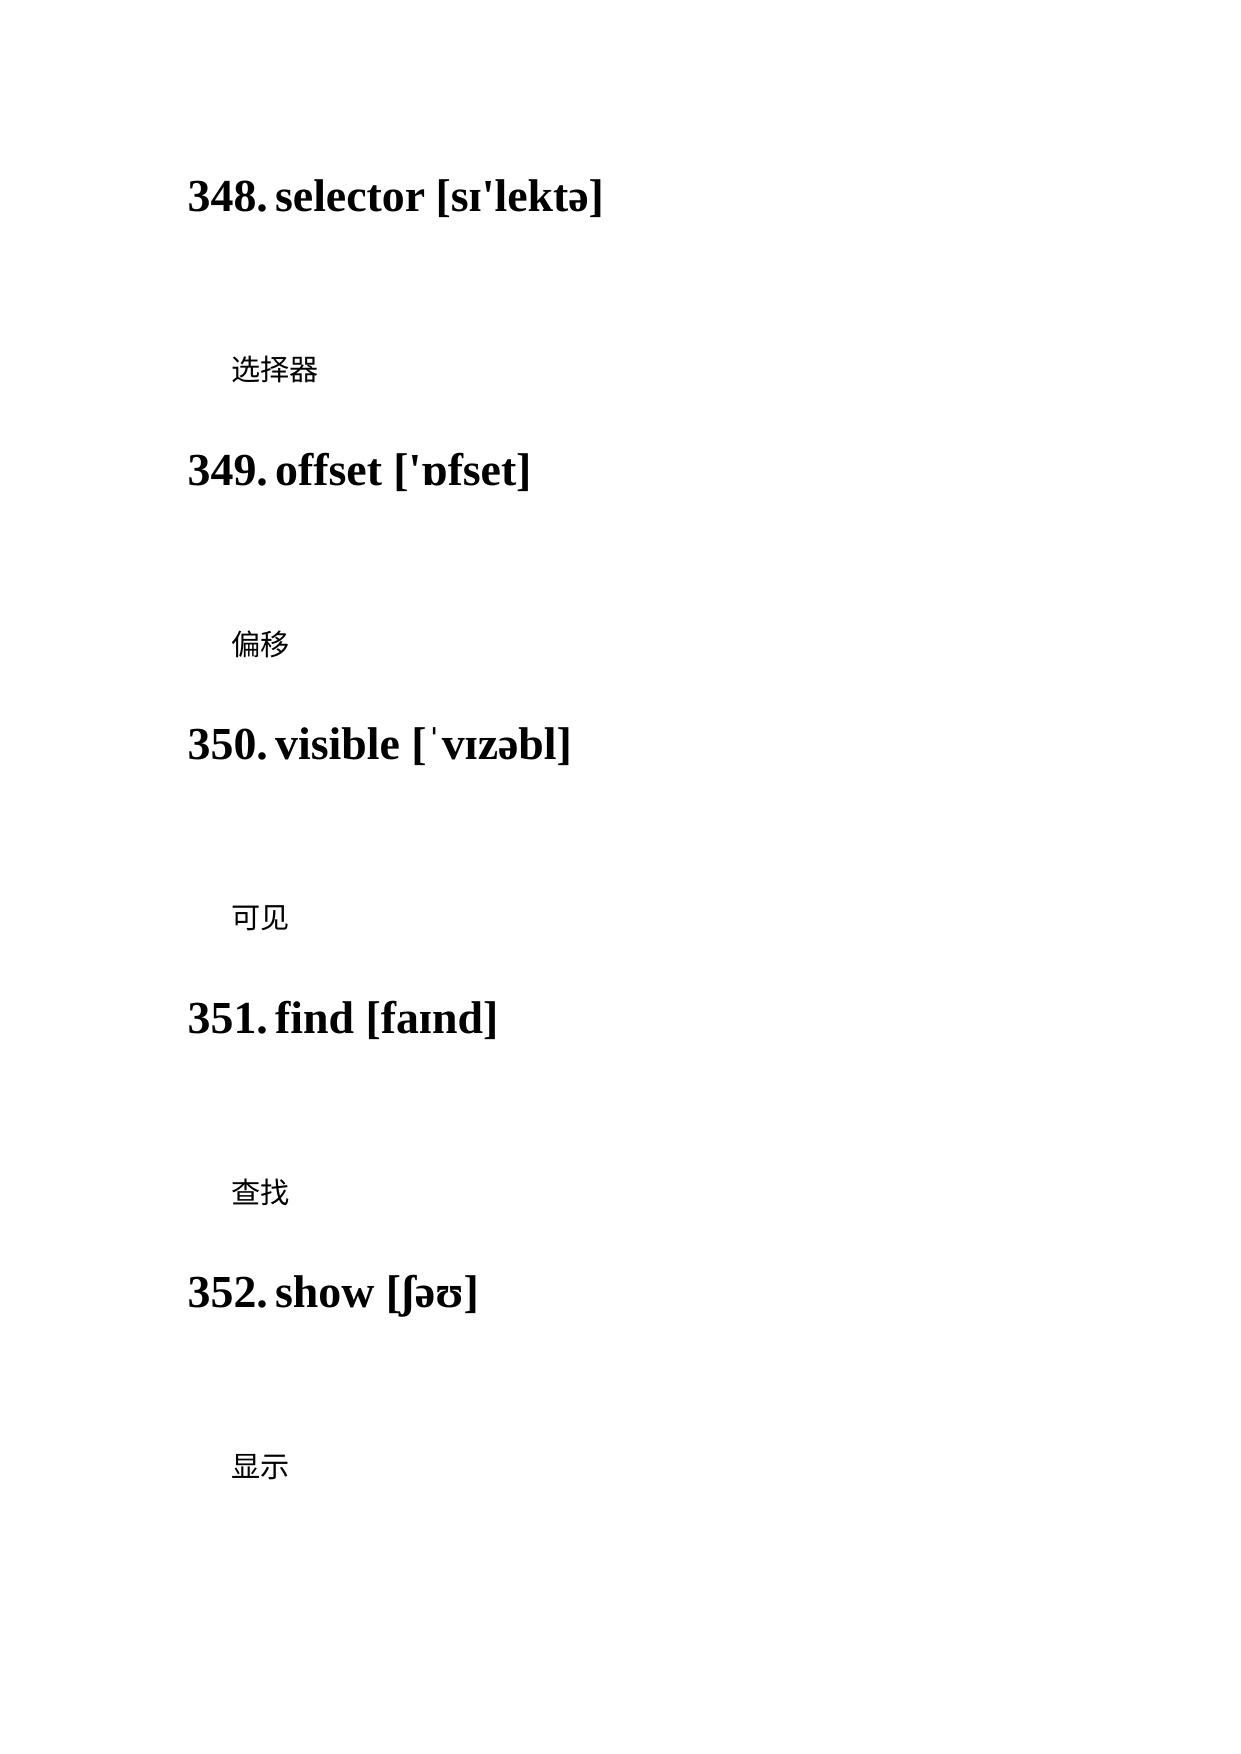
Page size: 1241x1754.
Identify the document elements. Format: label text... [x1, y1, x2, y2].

subtitle visible [ˈvɪzəbl] [187, 710, 1053, 775]
text 显示 [187, 1432, 1053, 1497]
text 偏移 [187, 610, 1053, 675]
text 选择器 [187, 336, 1053, 401]
subtitle find [faɪnd] [187, 984, 1053, 1049]
subtitle offset ['ɒfset] [187, 436, 1053, 501]
subtitle show [ʃəʊ] [187, 1258, 1053, 1323]
subtitle selector [sɪ'lektə] [187, 162, 1053, 227]
text 查找 [187, 1158, 1053, 1223]
text 可见 [187, 884, 1053, 949]
